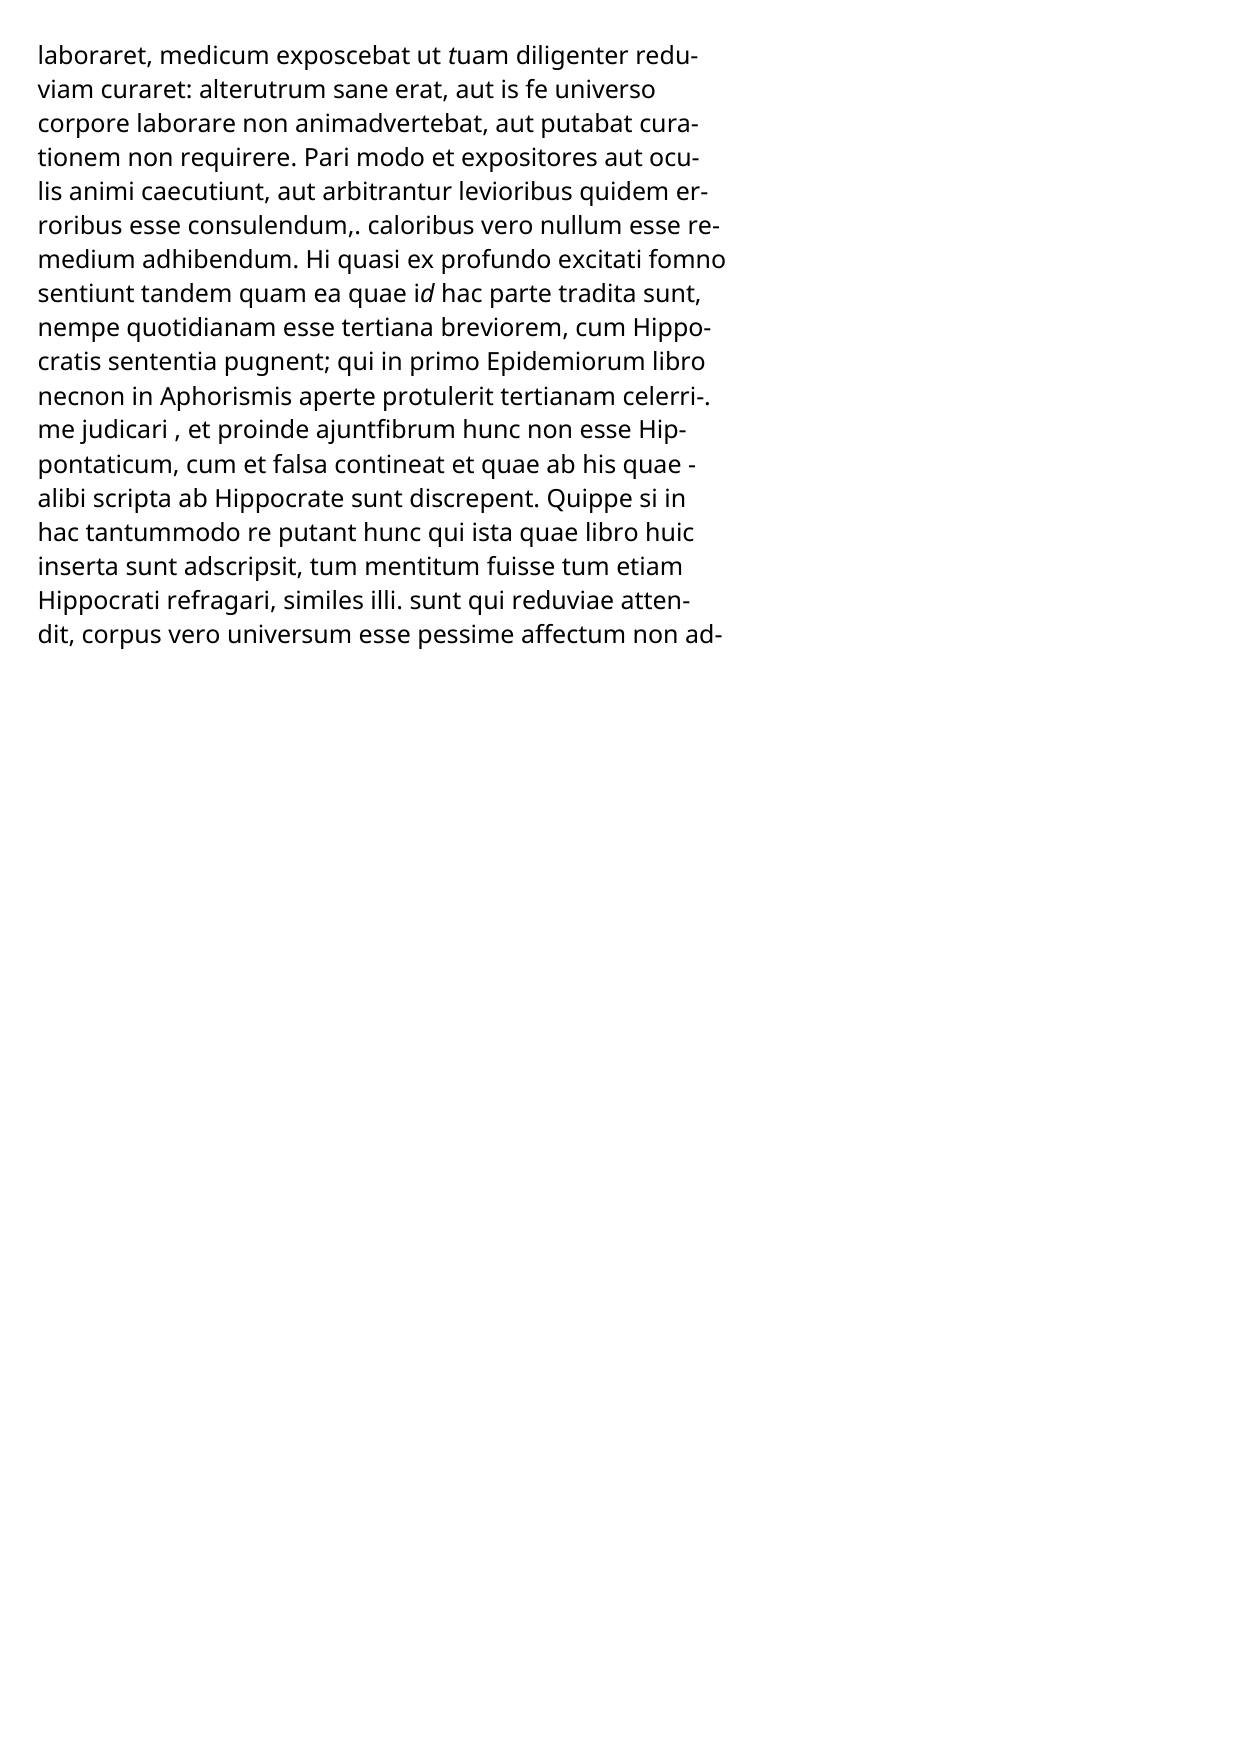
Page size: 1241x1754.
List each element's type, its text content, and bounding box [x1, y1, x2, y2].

text laboraret, medicum exposcebat ut tuam diligenter redu- viam curaret: alterutrum sane erat, aut is fe universo corpore laborare non animadvertebat, aut putabat cura- tionem non requirere. Pari modo et expositores aut ocu- lis animi caecutiunt, aut arbitrantur levioribus quidem er- roribus esse consulendum,. caloribus vero nullum esse re- medium adhibendum. Hi quasi ex profundo excitati fomno sentiunt tandem quam ea quae id hac parte tradita sunt, nempe quotidianam esse tertiana breviorem, cum Hippo- cratis sententia pugnent; qui in primo Epidemiorum libro necnon in Aphorismis aperte protulerit tertianam celerri-. me judicari , et proinde ajuntfibrum hunc non esse Hip- pontaticum, cum et falsa contineat et quae ab his quae - alibi scripta ab Hippocrate sunt discrepent. Quippe si in hac tantummodo re putant hunc qui ista quae libro huic inserta sunt adscripsit, tum mentitum fuisse tum etiam Hippocrati refragari, similes illi. sunt qui reduviae atten- dit, corpus vero universum esse pessime affectum non ad- [37, 37, 1203, 651]
